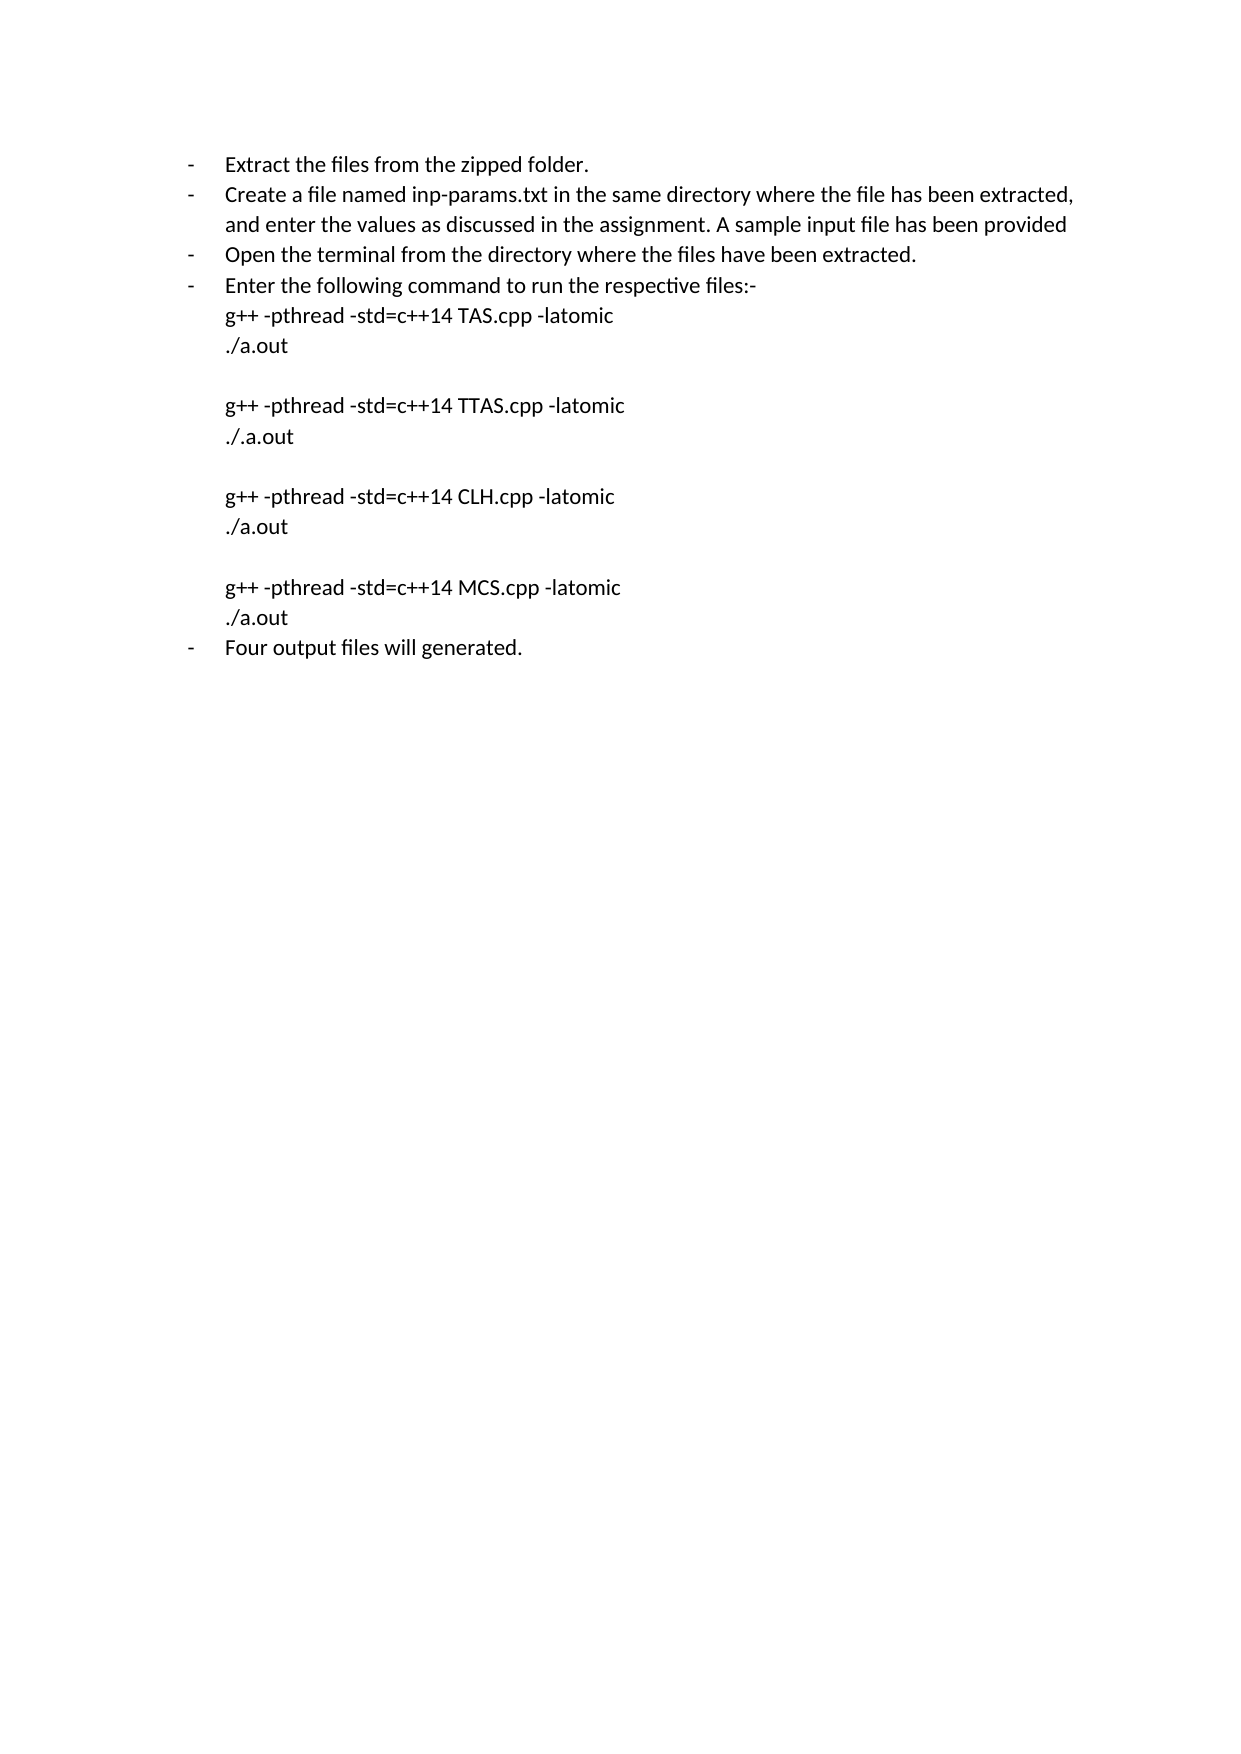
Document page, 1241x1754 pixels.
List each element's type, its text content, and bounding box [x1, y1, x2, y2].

list Four output files will generated. [187, 633, 1090, 661]
list Open the terminal from the directory where the files have been extracted. [187, 241, 1090, 269]
list ./.a.out [225, 422, 1090, 450]
list g++ -pthread -std=c++14 TTAS.cpp -latomic [225, 392, 1090, 420]
list Create a file named inp-params.txt in the same directory where the file has been extracted, and enter the values as discussed in the assignment. A sample input file has been provided [187, 180, 1090, 238]
list ./a.out [225, 331, 1090, 359]
list ./a.out [225, 603, 1090, 631]
list g++ -pthread -std=c++14 CLH.cpp -latomic [225, 482, 1090, 510]
list ./a.out [225, 512, 1090, 541]
list g++ -pthread -std=c++14 TAS.cpp -latomic [225, 301, 1090, 329]
list Extract the files from the zipped folder. [187, 150, 1090, 178]
list g++ -pthread -std=c++14 MCS.cpp -latomic [225, 573, 1090, 601]
list Enter the following command to run the respective files:- [187, 271, 1090, 299]
